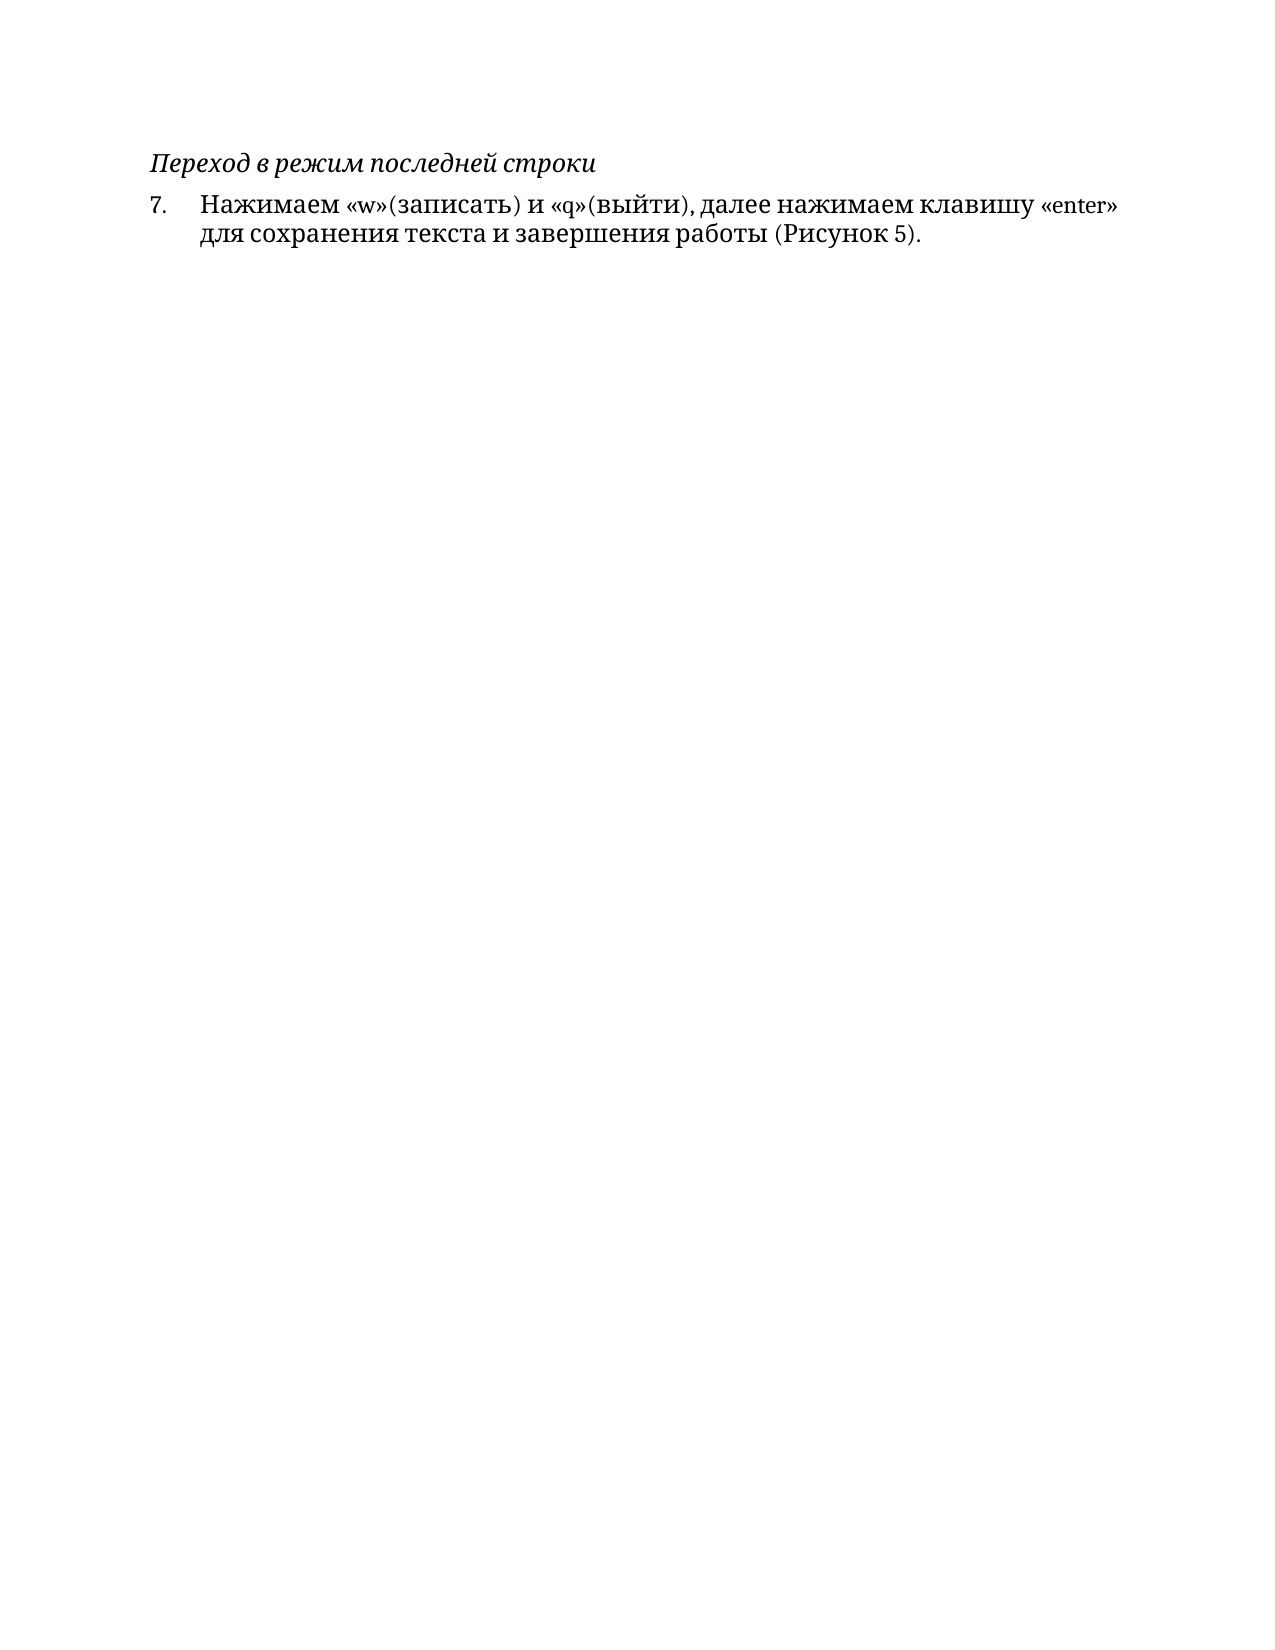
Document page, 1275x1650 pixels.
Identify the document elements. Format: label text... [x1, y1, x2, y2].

list Нажимаем «w»(записать) и «q»(выйти), далее нажимаем клавишу «enter» для сохранения текста и завершения работы (Рисунок 5). [150, 191, 1125, 249]
text Переход в режим последней строки [150, 150, 1125, 179]
